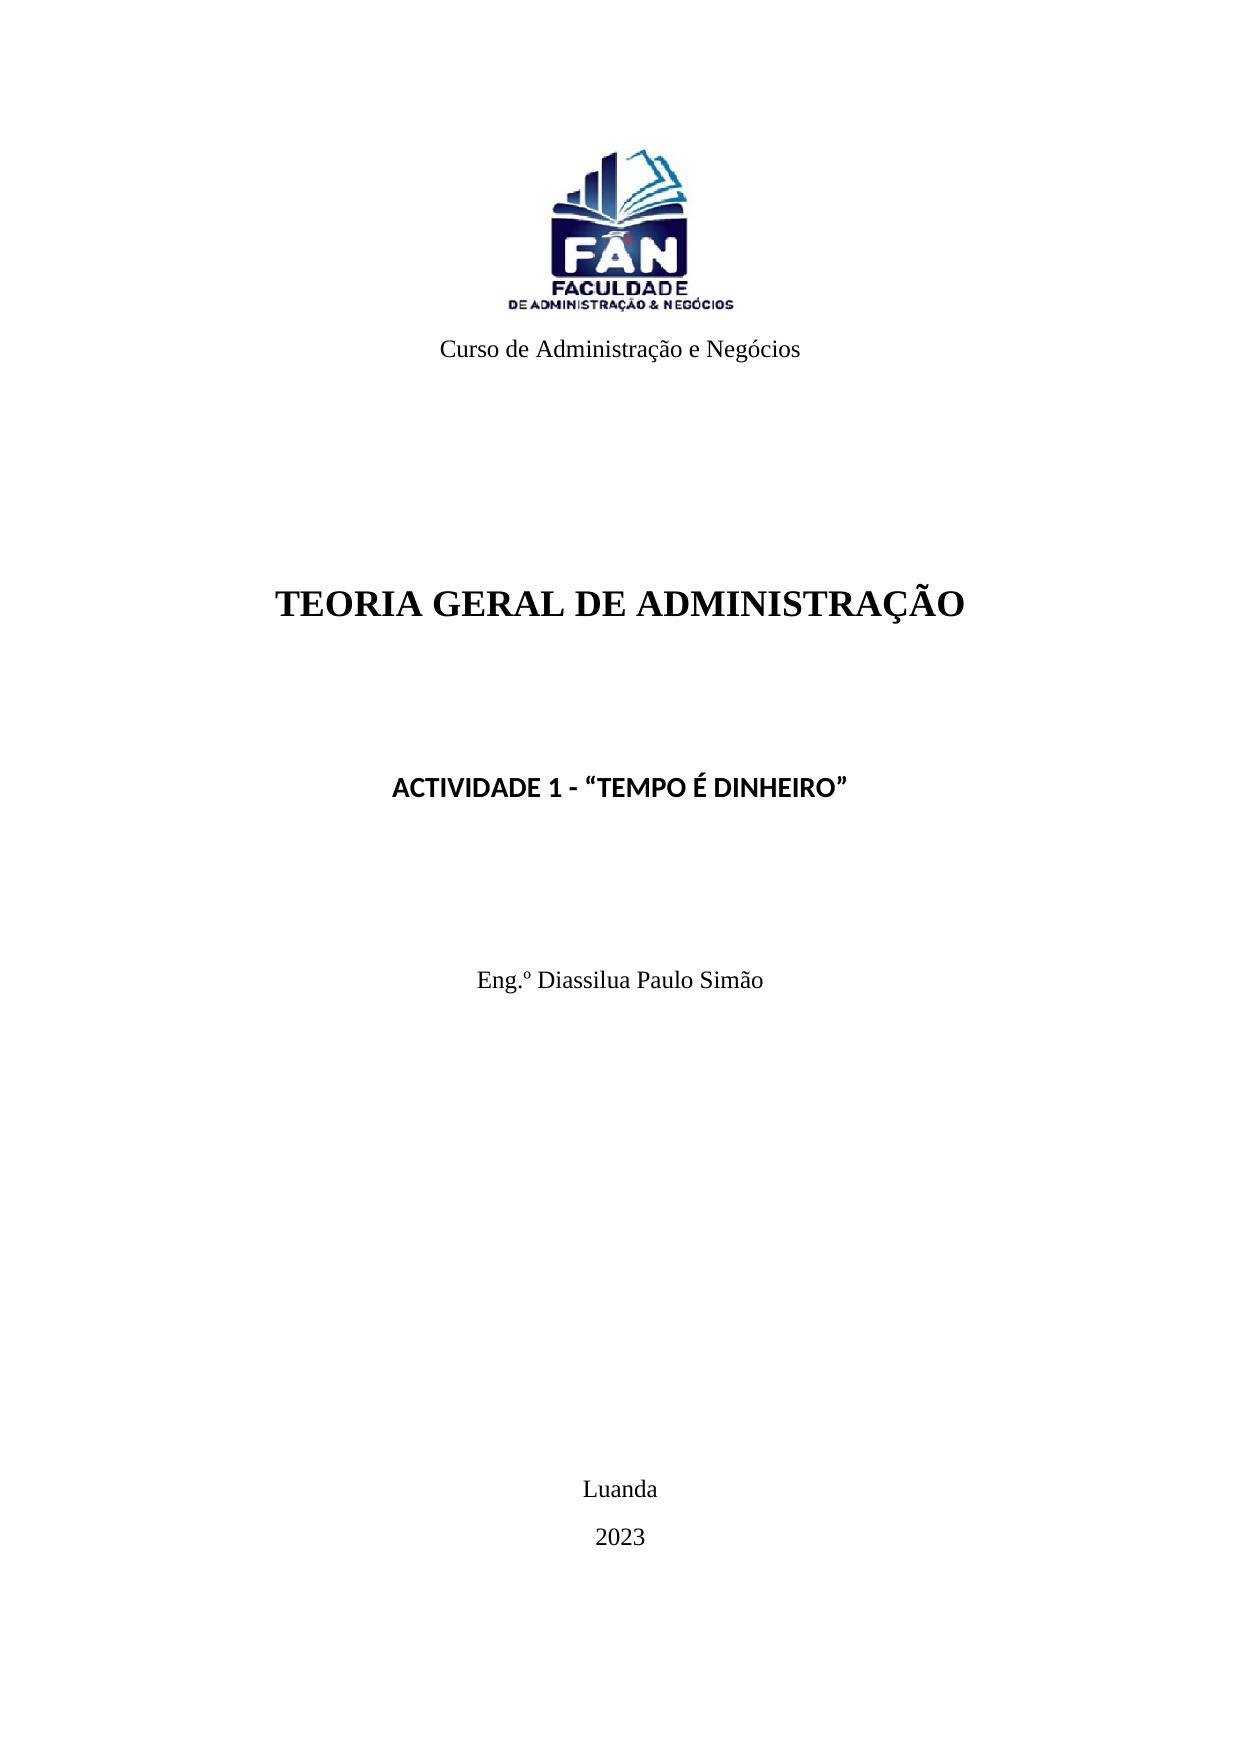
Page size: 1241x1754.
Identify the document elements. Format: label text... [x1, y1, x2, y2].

text Eng.º Diassilua Paulo Simão [177, 965, 1063, 994]
text Luanda [177, 1474, 1063, 1503]
text Curso de Administração e Negócios [177, 334, 1063, 362]
text 2023 [177, 1522, 1063, 1551]
text ACTIVIDADE 1 - “TEMPO É DINHEIRO” [177, 769, 1063, 805]
picture [503, 147, 742, 315]
